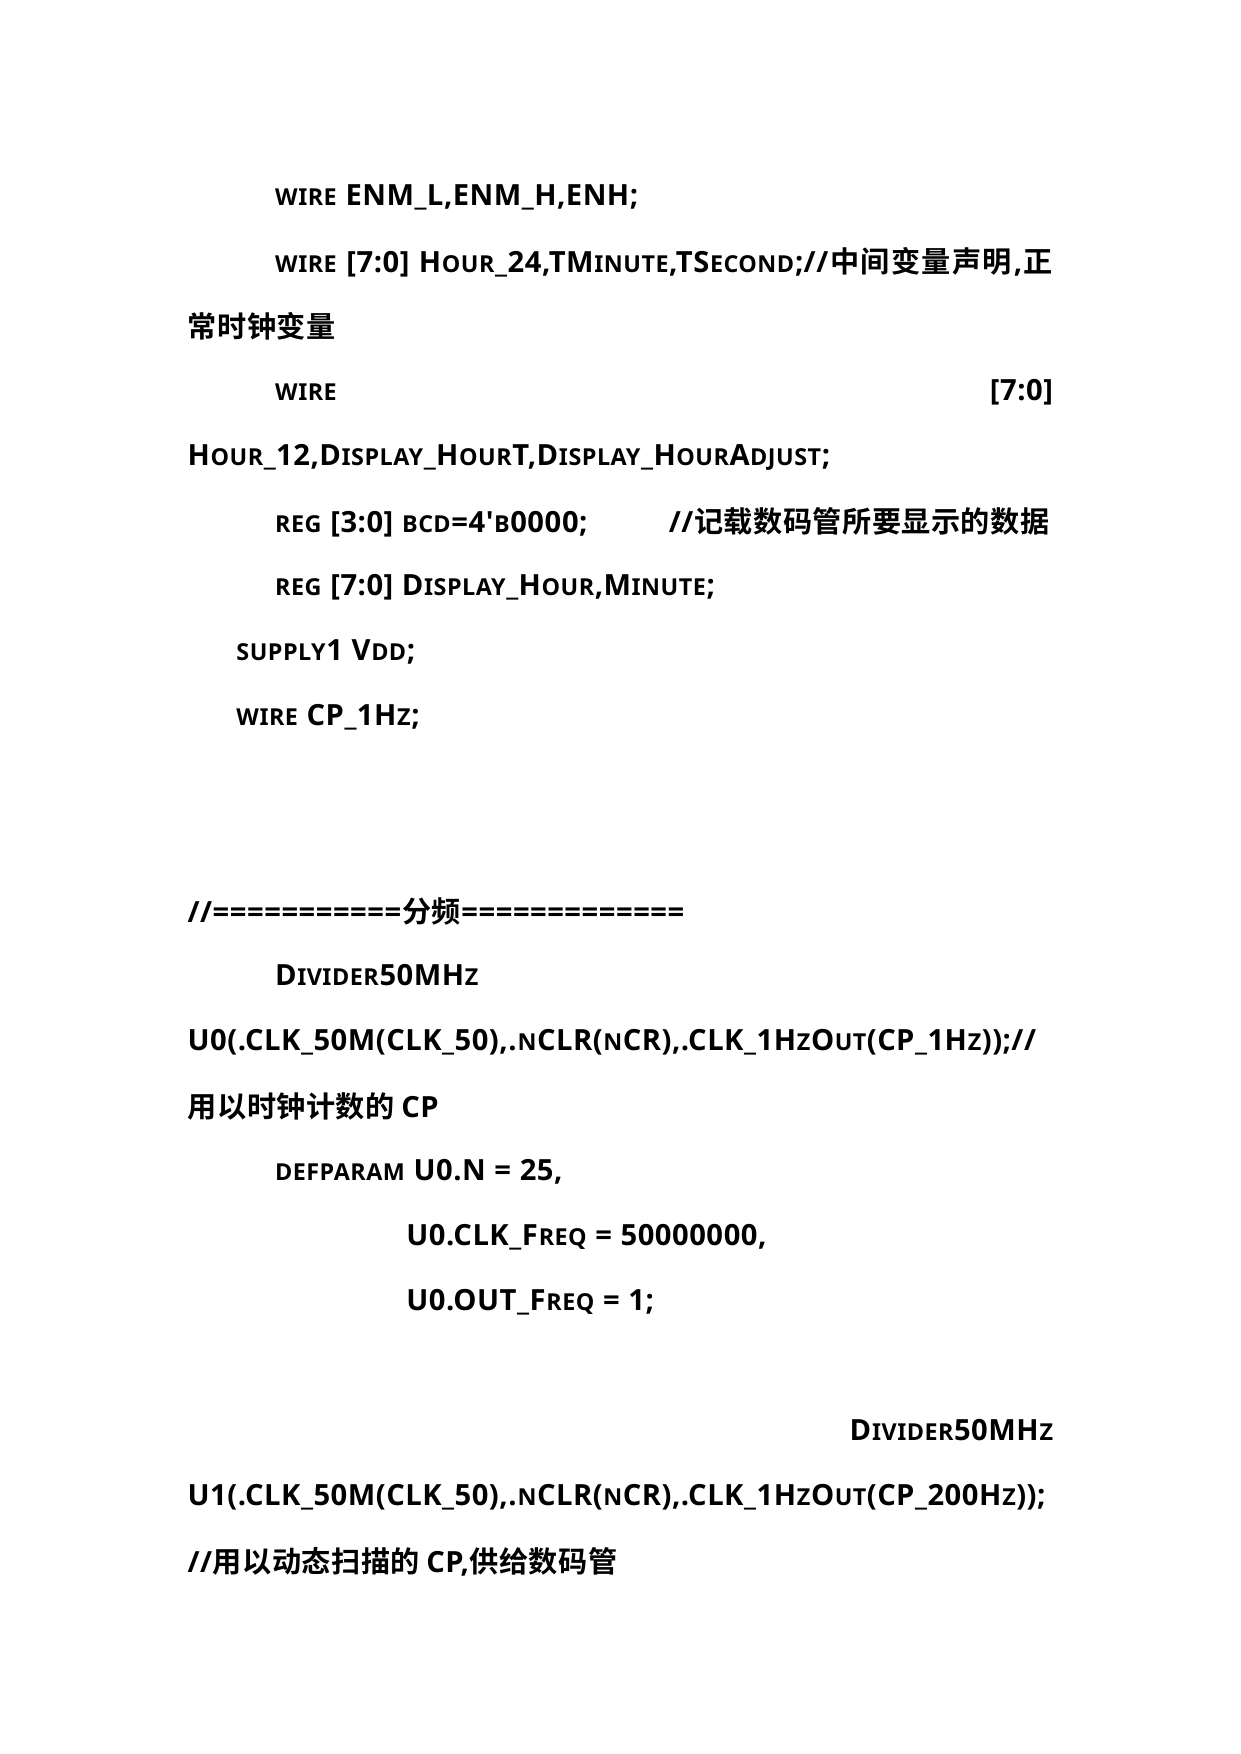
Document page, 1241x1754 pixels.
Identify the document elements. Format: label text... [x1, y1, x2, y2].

text supply1 Vdd; [187, 617, 1053, 682]
text //===========分频============= [187, 877, 1053, 942]
text U0.CLK_Freq = 50000000, [187, 1202, 1053, 1267]
text wire ENM_L,ENM_H,ENH; [187, 162, 1053, 227]
text wire CP_1Hz; [187, 682, 1053, 747]
text Divider50MHz U1(.CLK_50M(CLK_50),.nCLR(nCR),.CLK_1HzOut(CP_200Hz));//用以动态扫描的CP,供给数码管 [187, 1397, 1053, 1592]
text reg [3:0] bcd=4'b0000; //记载数码管所要显示的数据 [187, 487, 1053, 552]
text defparam U0.N = 25, [187, 1137, 1053, 1202]
text Divider50MHz U0(.CLK_50M(CLK_50),.nCLR(nCR),.CLK_1HzOut(CP_1Hz));//用以时钟计数的CP [187, 942, 1053, 1137]
text wire [7:0] Hour_12,Display_HourT,Display_HourAdjust; [187, 357, 1053, 487]
text wire [7:0] Hour_24,TMinute,TSecond;//中间变量声明,正常时钟变量 [187, 227, 1053, 357]
text U0.OUT_Freq = 1; [187, 1267, 1053, 1332]
text reg [7:0] Display_Hour,Minute; [187, 552, 1053, 617]
